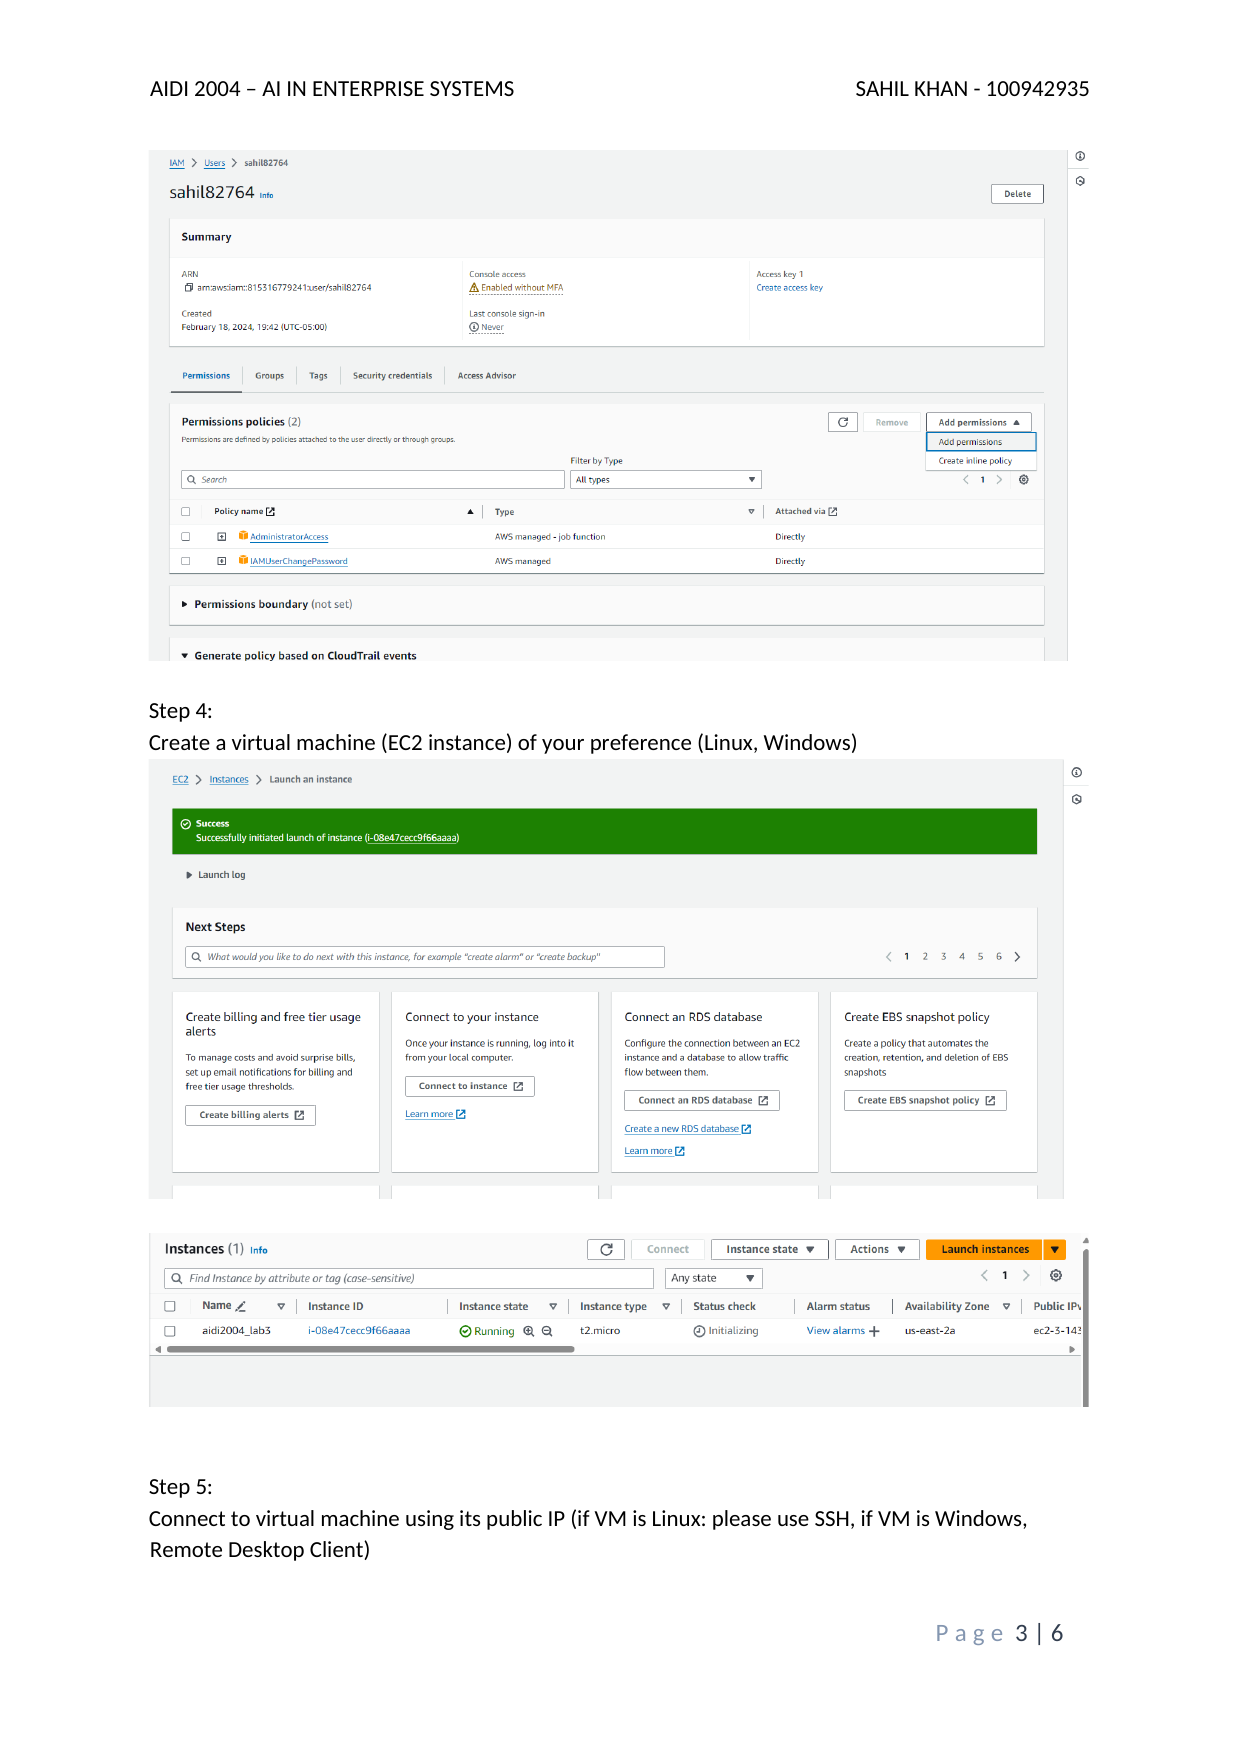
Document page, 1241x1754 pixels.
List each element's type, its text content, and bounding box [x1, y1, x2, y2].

picture [148, 1233, 1089, 1407]
text Create a virtual machine (EC2 instance) of your preference (Linux, Windows) [148, 728, 1090, 756]
text Connect to virtual machine using its public IP (if VM is Linux: please use SSH, if VM is Windows, Remote Desktop Client) [148, 1504, 1090, 1563]
text Step 4: [148, 696, 1090, 724]
picture [148, 759, 1089, 1199]
picture [148, 150, 1089, 661]
text Step 5: [148, 1472, 1090, 1501]
